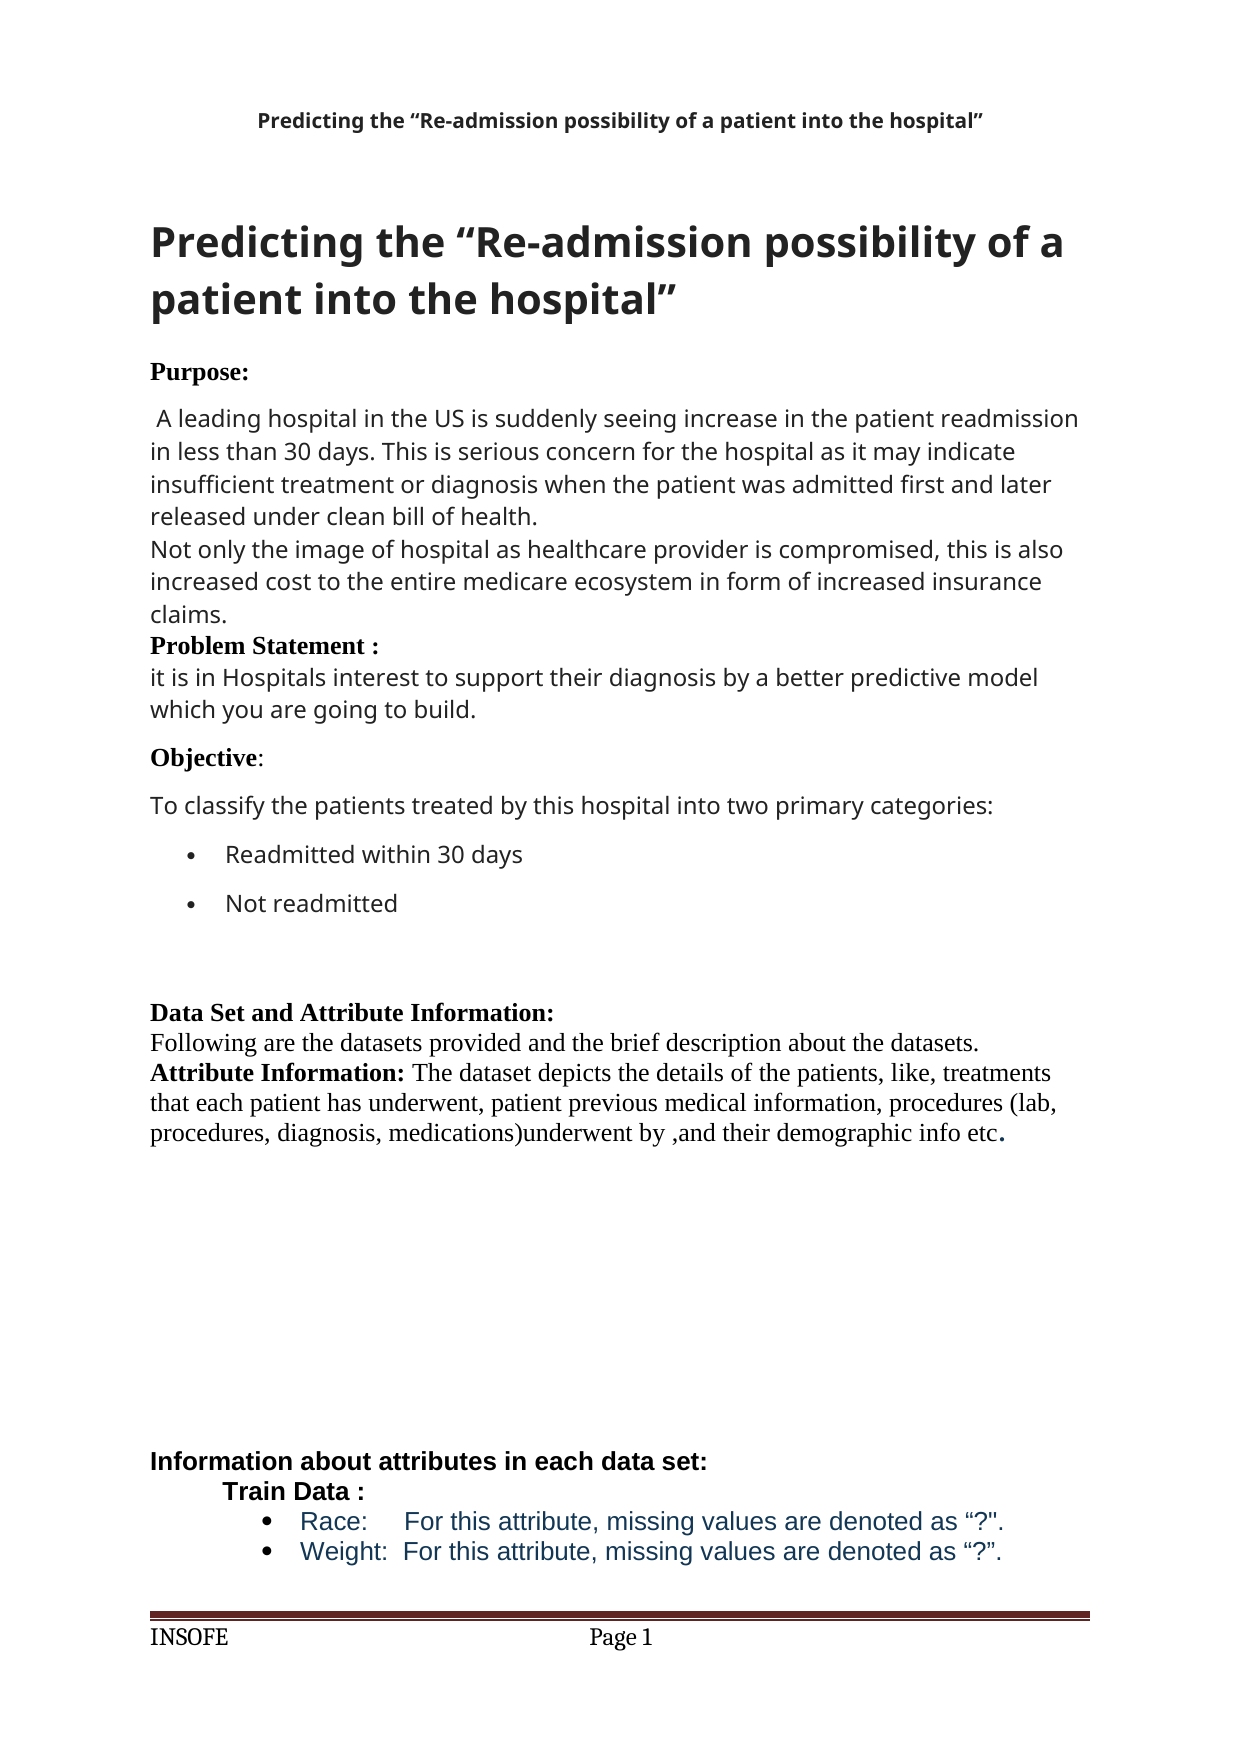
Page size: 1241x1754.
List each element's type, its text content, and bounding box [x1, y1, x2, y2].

list Not readmitted [187, 887, 1090, 919]
subtitle Predicting the “Re-admission possibility of a patient into the hospital” [150, 213, 1090, 327]
text Train Data : [150, 1476, 1090, 1506]
text Data Set and Attribute Information: [150, 997, 1090, 1027]
list Readmitted within 30 days [187, 838, 1090, 870]
list Weight: For this attribute, missing values are denoted as “?”. [262, 1536, 1090, 1566]
text A leading hospital in the US is suddenly seeing increase in the patient readmission in less than 30 days. This is serious concern for the hospital as it may indicate insufficient treatment or diagnosis when the patient was admitted first and later released under clean bill of health. [150, 402, 1090, 533]
text To classify the patients treated by this hospital into two primary categories: [150, 788, 1090, 821]
text Not only the image of hospital as healthcare provider is compromised, this is also increased cost to the entire medicare ecosystem in form of increased insurance claims. [228, 533, 1090, 630]
text it is in Hospitals interest to support their diagnosis by a better predictive model which you are going to build. [150, 660, 1090, 726]
text Problem Statement : [150, 630, 1090, 660]
text Information about attributes in each data set: [150, 1446, 1090, 1476]
text Purpose: [150, 356, 1090, 386]
text Attribute Information: The dataset depicts the details of the patients, like, treatments that each patient has underwent, patient previous medical information, procedures (lab, procedures, diagnosis, medications)underwent by ,and their demographic info etc. [150, 1057, 1090, 1147]
text Objective: [150, 742, 1090, 772]
text Following are the datasets provided and the brief description about the datasets. [150, 1027, 1090, 1057]
list Race: For this attribute, missing values are denoted as “?". [262, 1506, 1090, 1536]
